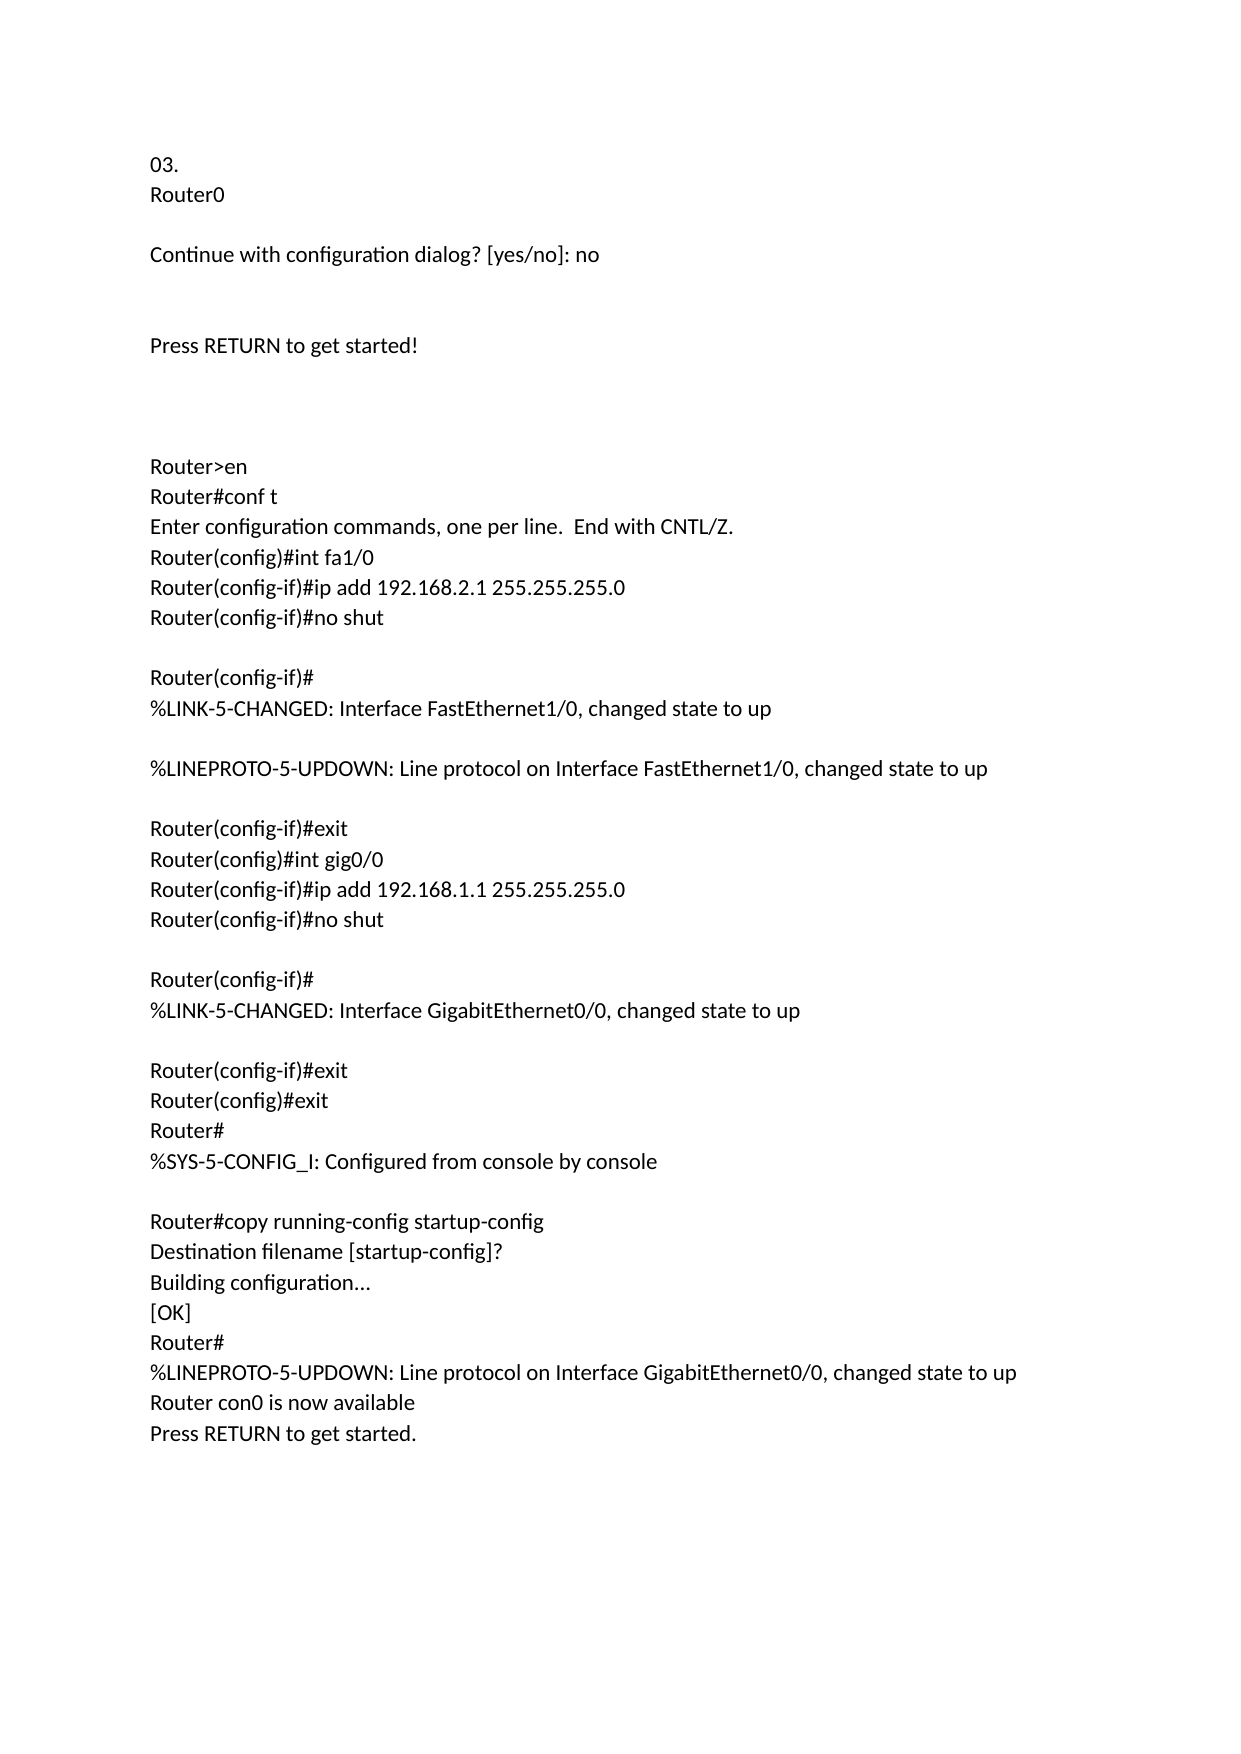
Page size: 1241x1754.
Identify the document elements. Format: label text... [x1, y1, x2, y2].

text Press RETURN to get started! [150, 331, 1090, 359]
text %LINK-5-CHANGED: Interface FastEthernet1/0, changed state to up [150, 694, 1090, 722]
text Router con0 is now available [150, 1388, 1090, 1417]
text Router(config-if)#ip add 192.168.2.1 255.255.255.0 [150, 573, 1090, 601]
text Router0 [150, 180, 1090, 208]
text Router# [150, 1328, 1090, 1356]
text 03. [150, 150, 1090, 178]
text Router(config-if)#ip add 192.168.1.1 255.255.255.0 [150, 875, 1090, 903]
text %SYS-5-CONFIG_I: Configured from console by console [150, 1147, 1090, 1175]
text Router(config-if)#exit [150, 814, 1090, 843]
text Enter configuration commands, one per line. End with CNTL/Z. [150, 512, 1090, 541]
text %LINEPROTO-5-UPDOWN: Line protocol on Interface FastEthernet1/0, changed state to up [150, 754, 1090, 782]
text Press RETURN to get started. [150, 1419, 1090, 1447]
text Router(config)#exit [150, 1086, 1090, 1114]
text Router# [150, 1117, 1090, 1145]
text Continue with configuration dialog? [yes/no]: no [150, 241, 1090, 269]
text Router#copy running-config startup-config [150, 1207, 1090, 1235]
text Router(config-if)# [150, 966, 1090, 994]
text [OK] [150, 1298, 1090, 1326]
text Router#conf t [150, 482, 1090, 510]
text Router(config-if)#exit [150, 1056, 1090, 1084]
text Router(config-if)# [150, 663, 1090, 692]
text Router(config-if)#no shut [150, 603, 1090, 631]
text Building configuration... [150, 1268, 1090, 1296]
text Router(config-if)#no shut [150, 905, 1090, 933]
text Router(config)#int fa1/0 [150, 543, 1090, 571]
text Router>en [150, 452, 1090, 480]
text %LINEPROTO-5-UPDOWN: Line protocol on Interface GigabitEthernet0/0, changed state to up [150, 1358, 1090, 1386]
text %LINK-5-CHANGED: Interface GigabitEthernet0/0, changed state to up [150, 996, 1090, 1024]
text Router(config)#int gig0/0 [150, 845, 1090, 873]
text Destination filename [startup-config]? [150, 1237, 1090, 1266]
